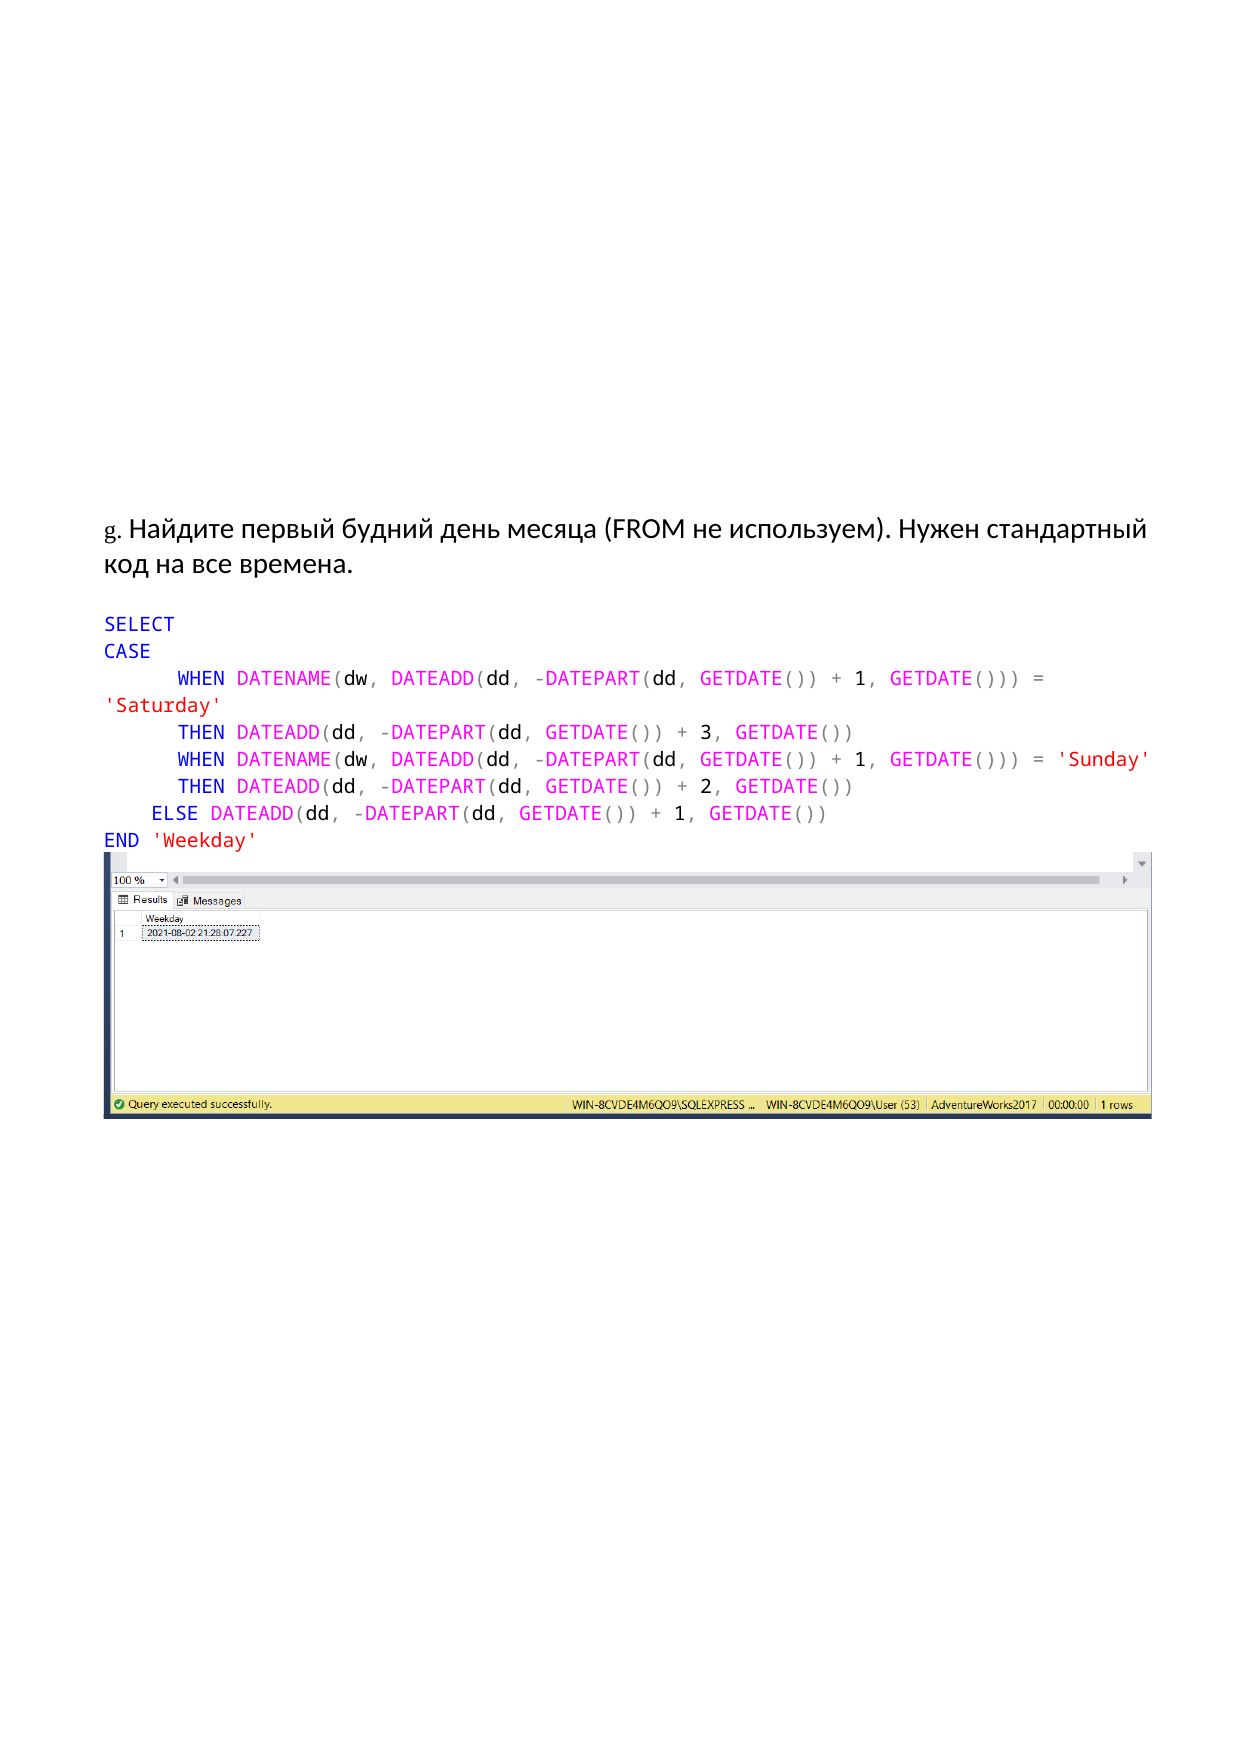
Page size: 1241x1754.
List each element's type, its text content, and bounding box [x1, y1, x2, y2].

text END 'Weekday' [103, 826, 1152, 852]
text THEN DATEADD(dd, -DATEPART(dd, GETDATE()) + 3, GETDATE()) [103, 718, 1152, 745]
picture [103, 852, 1152, 1119]
text g. Найдите первый будний день месяца (FROM не используем). Нужен стандартный код на все времена. [103, 510, 1152, 581]
text WHEN DATENAME(dw, DATEADD(dd, -DATEPART(dd, GETDATE()) + 1, GETDATE())) = 'Saturday' [103, 664, 1152, 718]
text WHEN DATENAME(dw, DATEADD(dd, -DATEPART(dd, GETDATE()) + 1, GETDATE())) = 'Sunday' [103, 745, 1152, 772]
text THEN DATEADD(dd, -DATEPART(dd, GETDATE()) + 2, GETDATE()) [103, 772, 1152, 799]
text ELSE DATEADD(dd, -DATEPART(dd, GETDATE()) + 1, GETDATE()) [103, 799, 1152, 826]
text CASE [103, 637, 1152, 664]
text SELECT [103, 610, 1152, 637]
